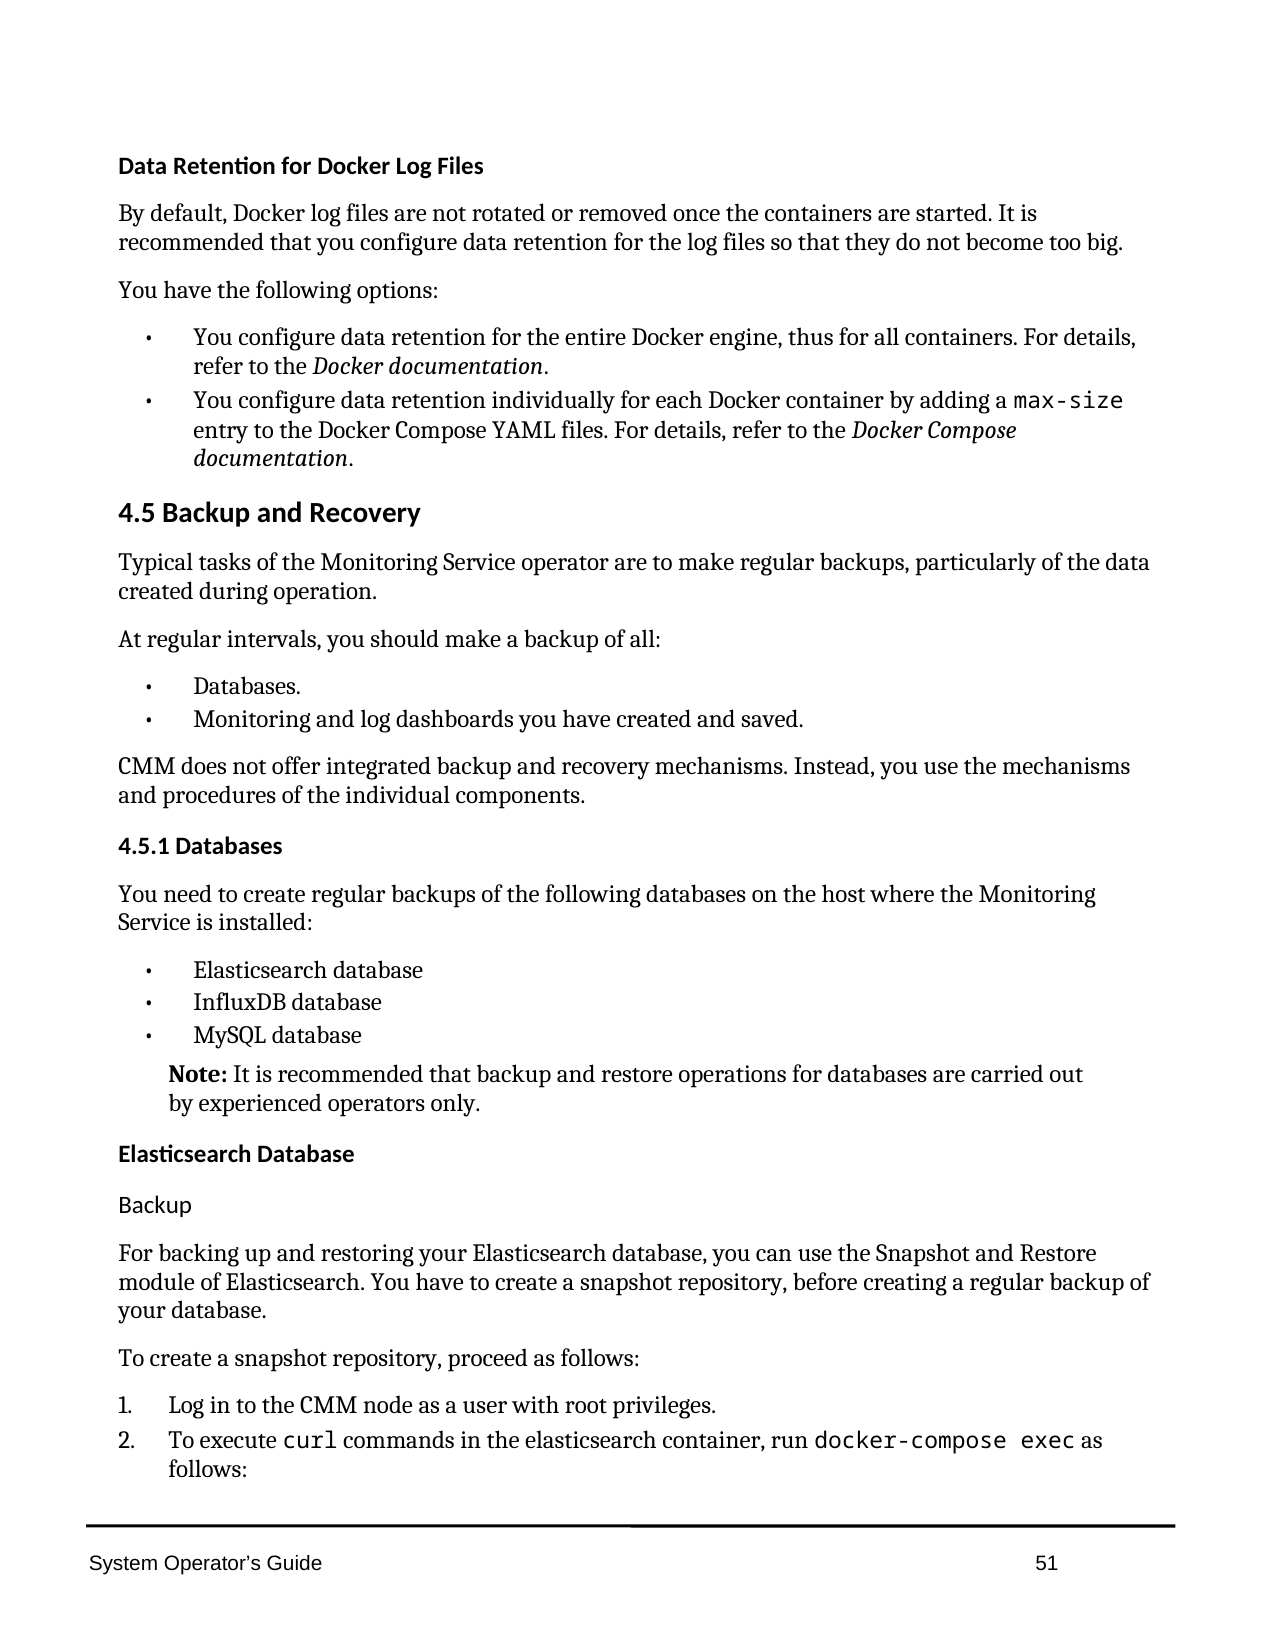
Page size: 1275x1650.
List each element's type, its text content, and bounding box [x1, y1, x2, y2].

subtitle Data Retention for Docker Log Files [118, 150, 1157, 181]
text You have the following options: [118, 276, 1157, 304]
list You configure data retention for the entire Docker engine, thus for all containers. For details, refer to the Docker documentation. [143, 323, 1157, 381]
text For backing up and restoring your Elasticsearch database, you can use the Snapshot and Restore module of Elasticsearch. You have to create a snapshot repository, before creating a regular backup of your database. [118, 1239, 1157, 1325]
list InfluxDB database [143, 988, 1157, 1017]
list You configure data retention individually for each Docker container by adding a max-size entry to the Docker Compose YAML files. For details, refer to the Docker Compose documentation. [143, 384, 1157, 473]
list Elasticsearch database [143, 956, 1157, 984]
text Typical tasks of the Monitoring Service operator are to make regular backups, particularly of the data created during operation. [118, 548, 1157, 606]
text At regular intervals, you should make a backup of all: [118, 624, 1157, 653]
list Log in to the CMM node as a user with root privileges. [118, 1391, 1157, 1420]
list MySQL database [143, 1021, 1157, 1049]
list To execute curl commands in the elasticsearch container, run docker-compose exec as follows: [118, 1424, 1157, 1484]
subtitle Backup [118, 1190, 1157, 1220]
list Monitoring and log dashboards you have created and saved. [143, 704, 1157, 733]
text By default, Docker log files are not rotated or removed once the containers are started. It is recommended that you configure data retention for the log files so that they do not become too big. [118, 199, 1157, 257]
text To create a snapshot repository, proceed as follows: [118, 1344, 1157, 1373]
text You need to create regular backups of the following databases on the host where the Monitoring Service is installed: [118, 879, 1157, 937]
subtitle 4.5 Backup and Recovery [118, 494, 1157, 529]
subtitle Elasticsearch Database [118, 1138, 1157, 1169]
text CMM does not offer integrated backup and recovery mechanisms. Instead, you use the mechanisms and procedures of the individual components. [118, 752, 1157, 809]
list Databases. [143, 672, 1157, 701]
text Note: It is recommended that backup and restore operations for databases are carried out by experienced operators only. [168, 1060, 1107, 1117]
subtitle 4.5.1 Databases [118, 830, 1157, 861]
